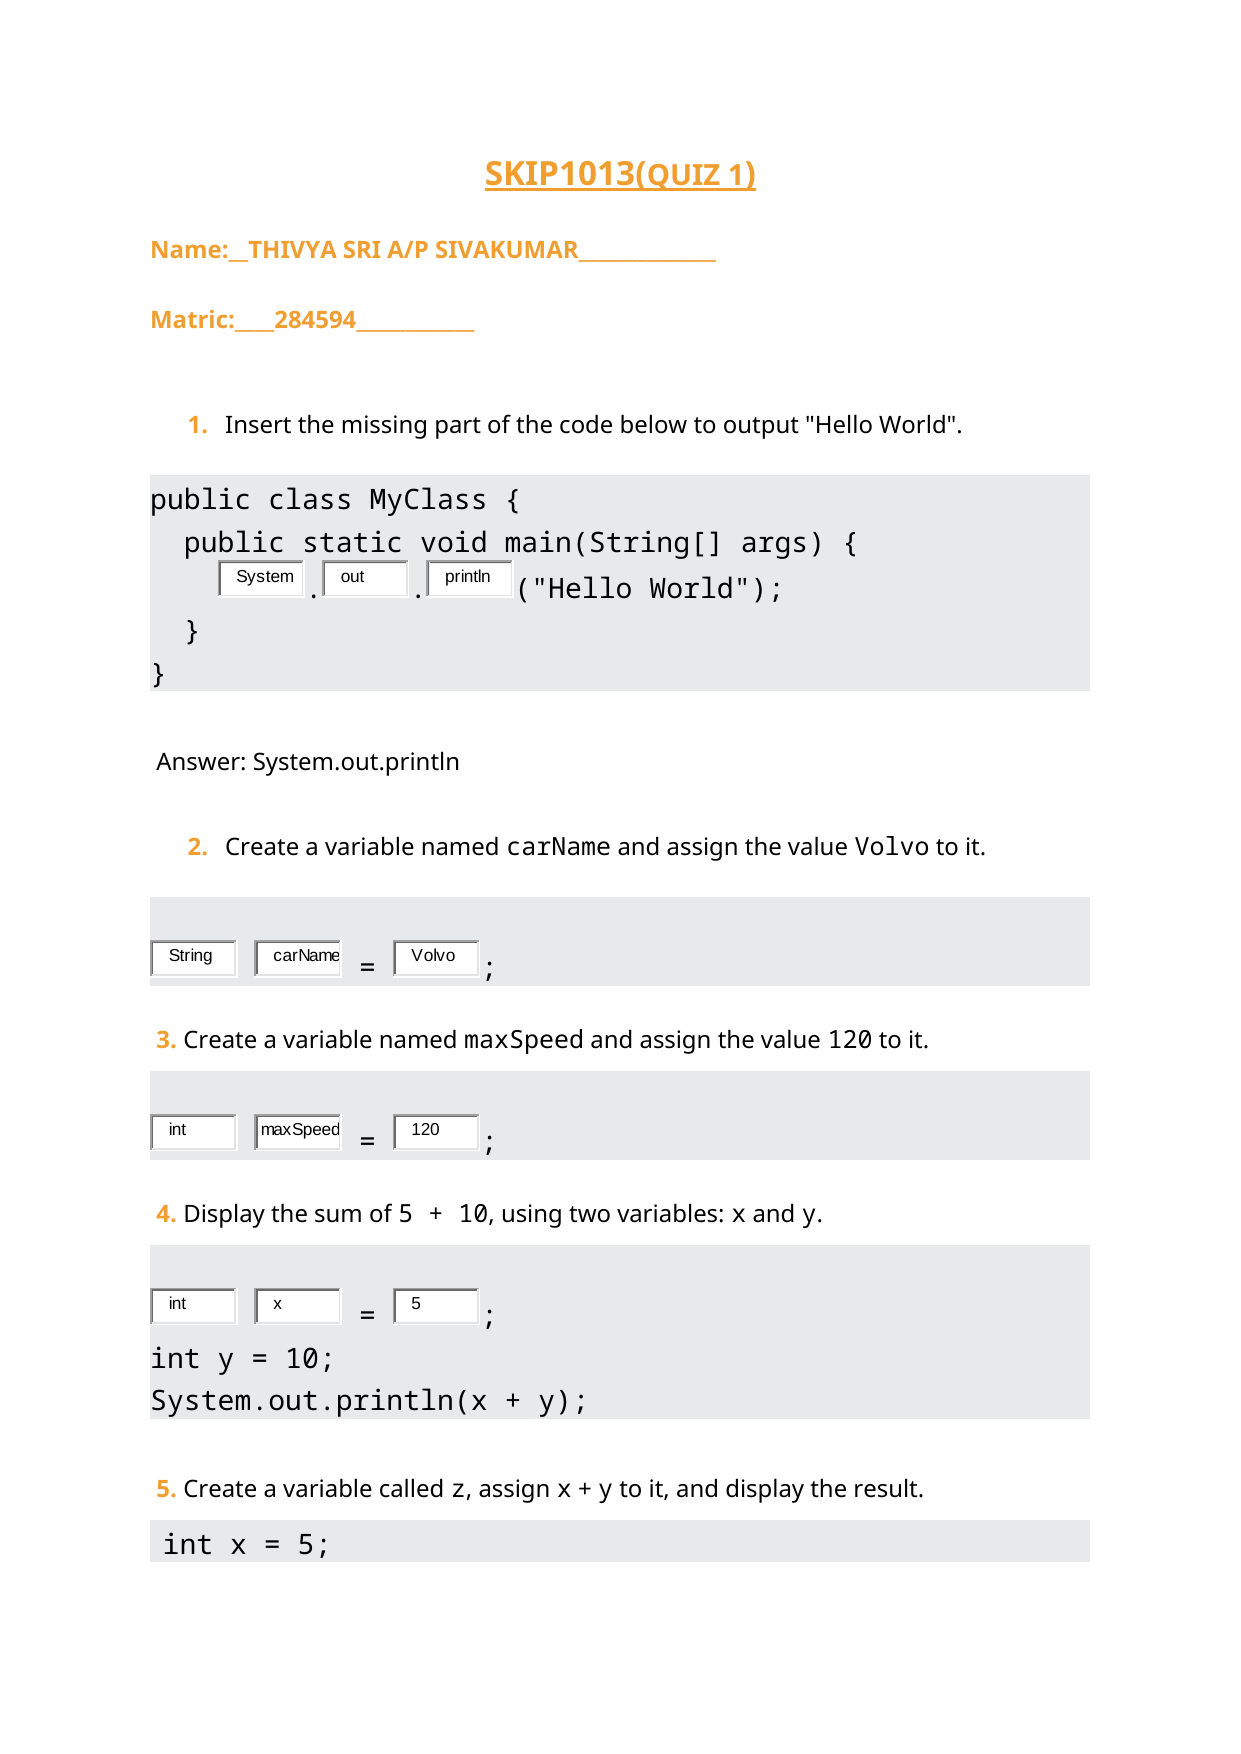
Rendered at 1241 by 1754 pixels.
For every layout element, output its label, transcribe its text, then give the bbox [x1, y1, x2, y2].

text = ; [150, 1071, 1090, 1160]
text } [150, 606, 1090, 649]
text System.out.println(x + y); [150, 1376, 1090, 1419]
list Create a variable named carName and assign the value Volvo to it. [187, 827, 1090, 862]
text Name:__THIVYA SRI A/P SIVAKUMAR______________ [150, 230, 1090, 265]
text 4. Display the sum of 5 + 10, using two variables: x and y. [150, 1195, 1090, 1230]
text = ; [150, 1245, 1090, 1334]
text 5. Create a variable called z, assign x + y to it, and display the result. [150, 1469, 1090, 1504]
text int x = 5; [150, 1520, 1090, 1562]
text SKIP1013(QUIZ 1) [150, 150, 1090, 195]
text ..("Hello World"); [150, 560, 1090, 606]
text 3. Create a variable named maxSpeed and assign the value 120 to it. [150, 1021, 1090, 1056]
text } [150, 649, 1090, 691]
text Answer: System.out.println [150, 742, 1090, 777]
text public class MyClass { [150, 475, 1090, 518]
text int y = 10; [150, 1334, 1090, 1376]
text Matric:____284594____________ [150, 300, 1090, 335]
text = ; [150, 897, 1090, 986]
list Insert the missing part of the code below to output "Hello World". [187, 405, 1090, 440]
text public static void main(String[] args) { [150, 518, 1090, 560]
